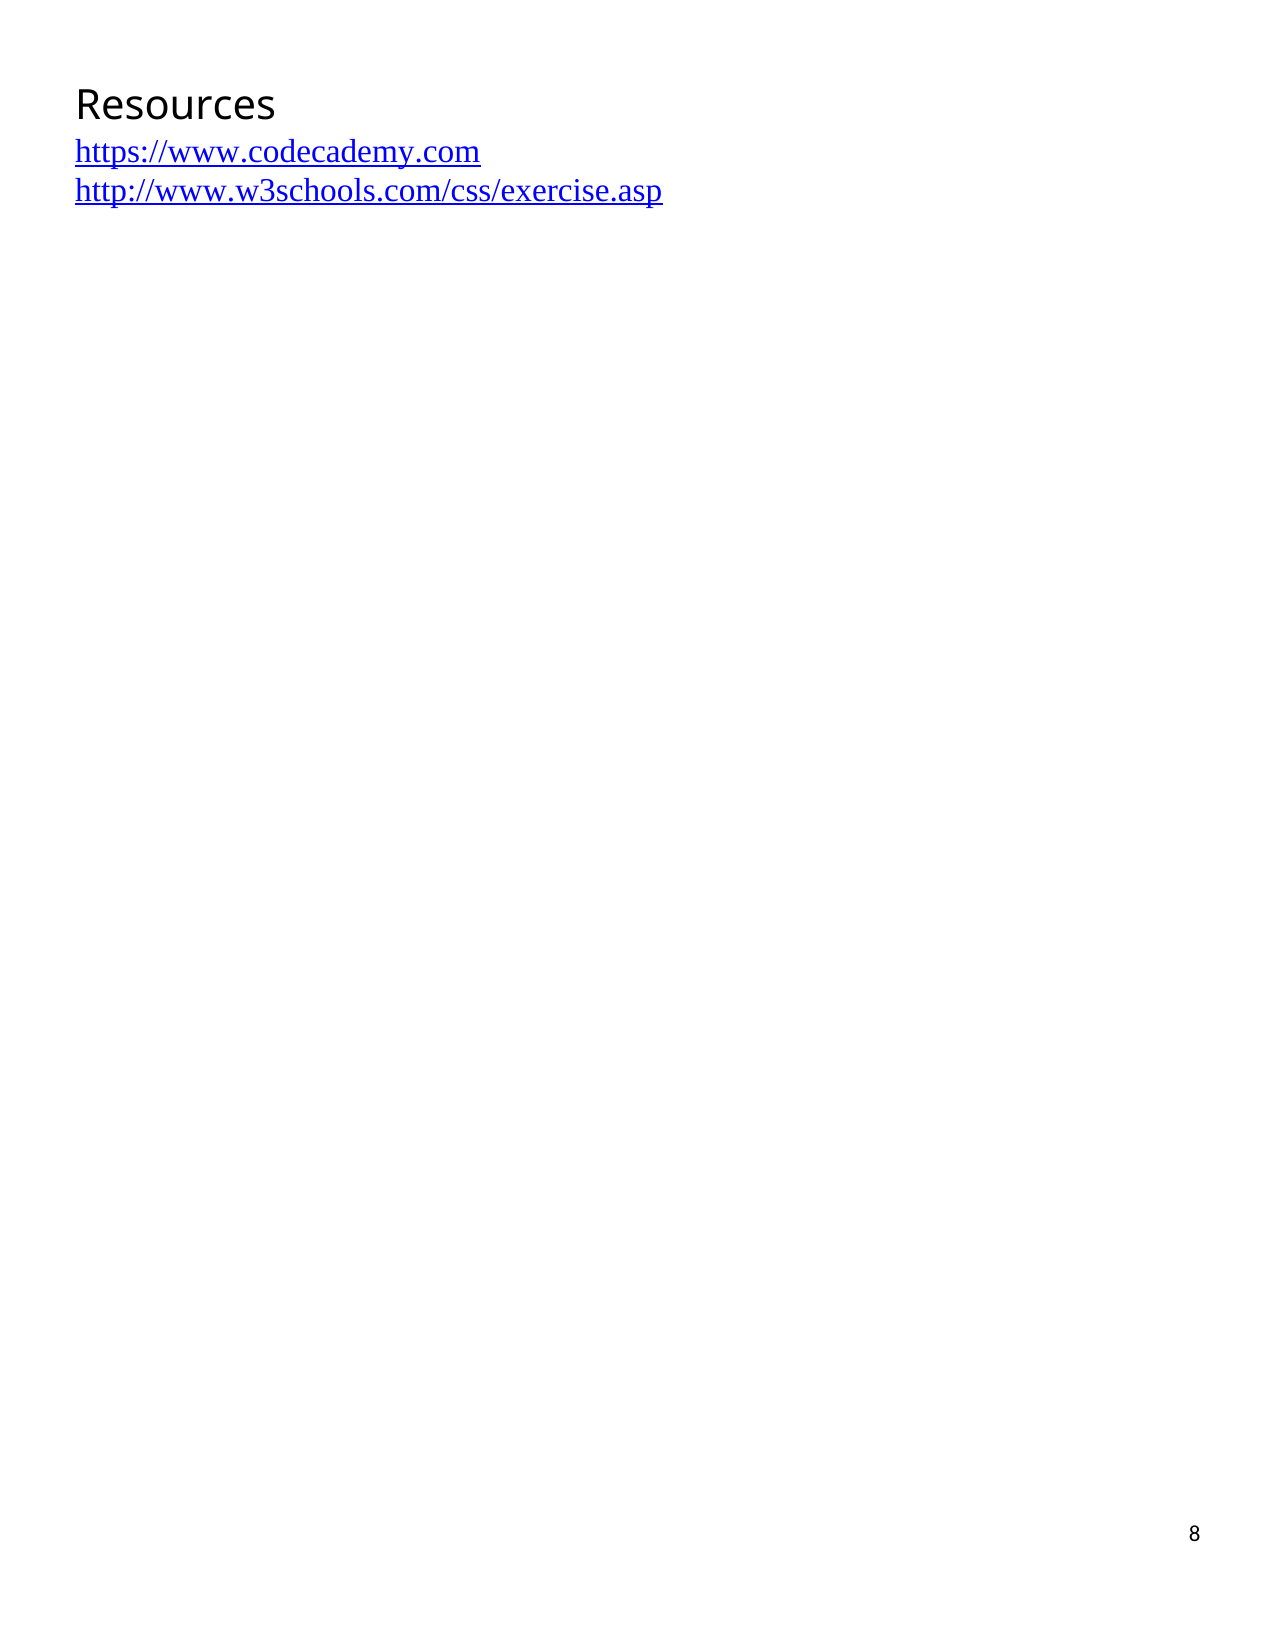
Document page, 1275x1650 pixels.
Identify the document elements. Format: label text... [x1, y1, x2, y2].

text http://www.w3schools.com/css/exercise.asp [75, 170, 1200, 208]
text https://www.codecademy.com [75, 132, 1200, 170]
text Resources [75, 75, 1200, 132]
